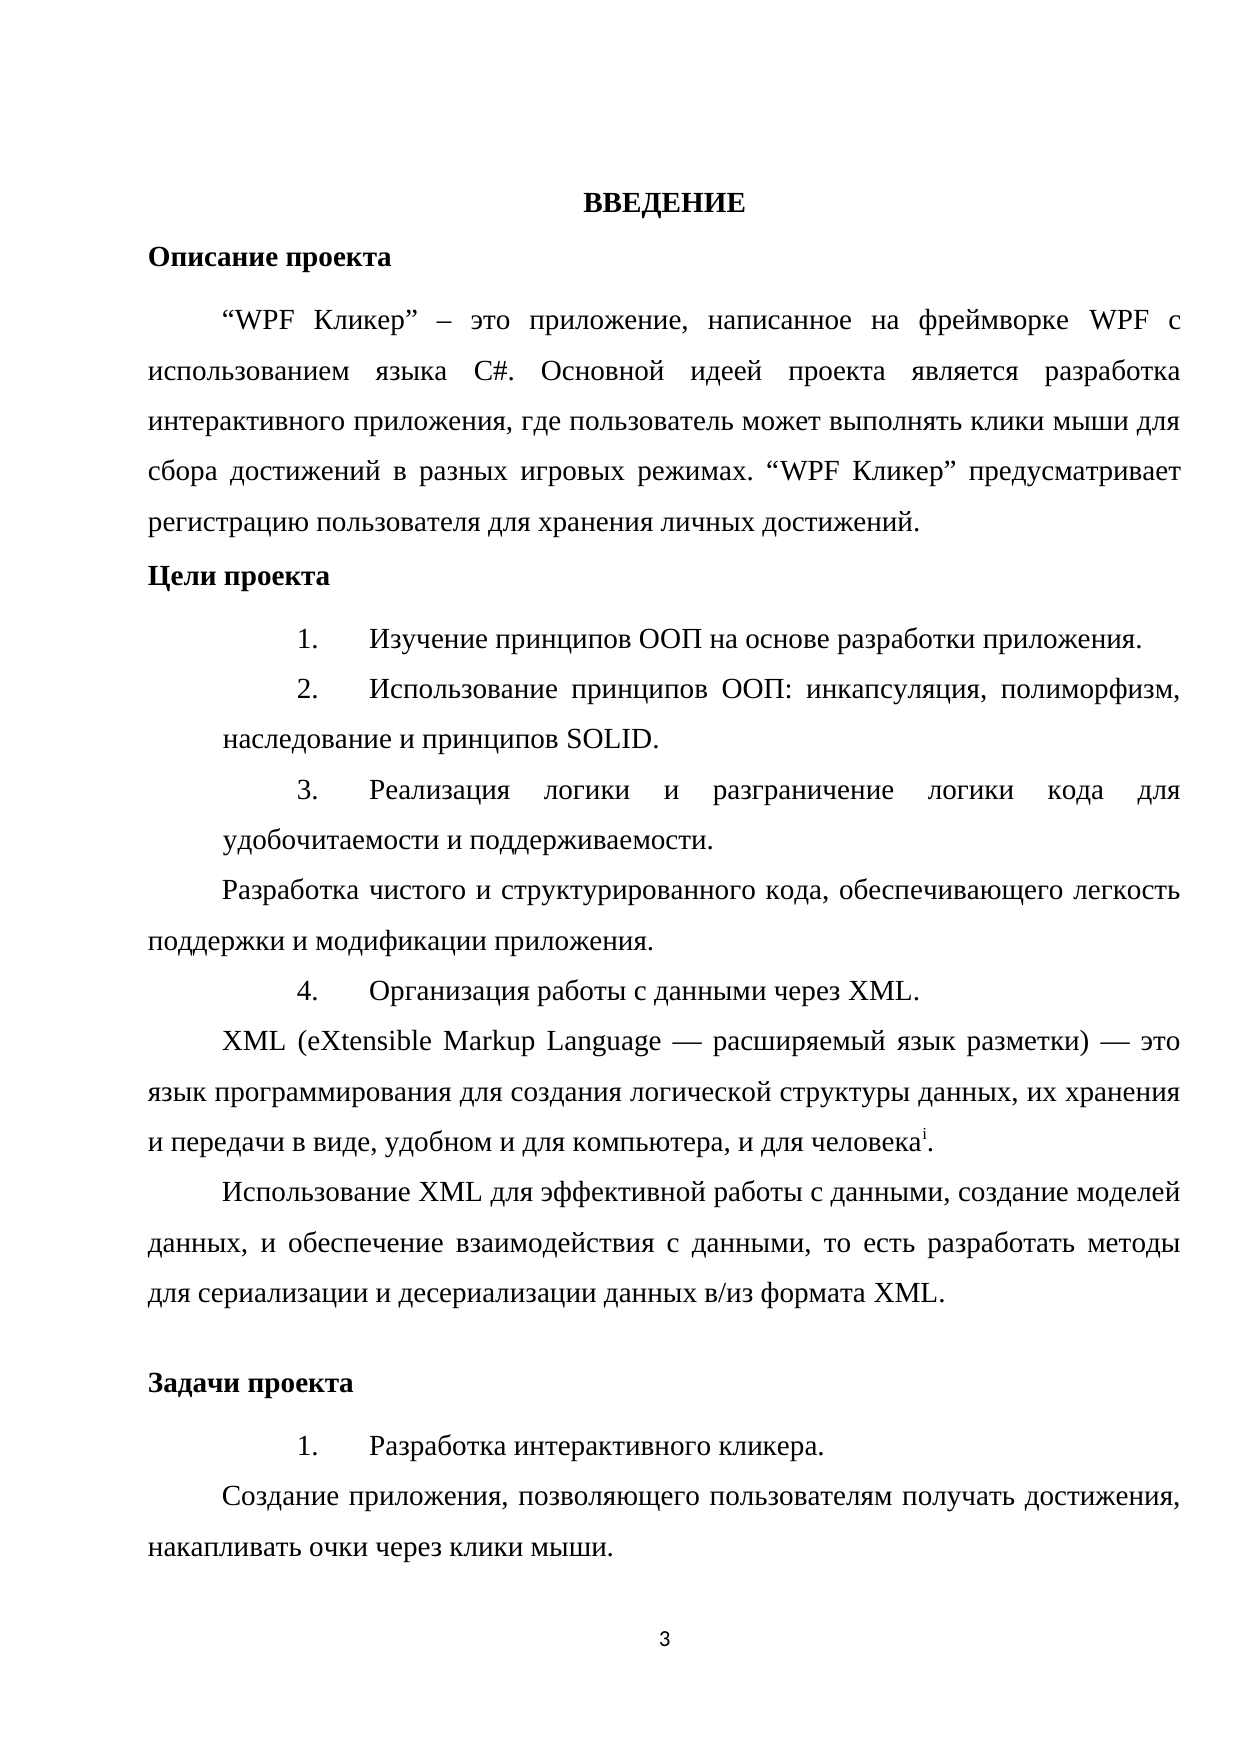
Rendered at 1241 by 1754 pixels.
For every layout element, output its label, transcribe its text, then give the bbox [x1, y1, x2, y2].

list Разработка интерактивного кликера. [223, 1428, 1181, 1462]
text Использование XML для эффективной работы с данными, создание моделей данных, и обеспечение взаимодействия с данными, то есть разработать методы для сериализации и десериализации данных в/из формата XML. [148, 1174, 1181, 1308]
text Разработка чистого и структурированного кода, обеспечивающего легкость поддержки и модификации приложения. [148, 872, 1181, 956]
text XML (eXtensible Markup Language — расширяемый язык разметки) — это язык программирования для создания логической структуры данных, их хранения и передачи в виде, удобном и для компьютера, и для человека. [148, 1023, 1181, 1158]
subtitle Описание проекта [148, 239, 1181, 273]
subtitle ВВЕДЕНИЕ [148, 185, 1181, 219]
list Изучение принципов ООП на основе разработки приложения. [223, 621, 1181, 654]
subtitle Задачи проекта [148, 1365, 1181, 1399]
list Организация работы с данными через XML. [223, 973, 1181, 1007]
subtitle Цели проекта [148, 558, 1181, 592]
list Реализация логики и разграничение логики кода для удобочитаемости и поддерживаемости. [223, 772, 1181, 856]
list Использование принципов ООП: инкапсуляция, полиморфизм, наследование и принципов SOLID. [223, 671, 1181, 755]
text “WPF Кликер” – это приложение, написанное на фреймворке WPF с использованием языка C#. Основной идеей проекта является разработка интерактивного приложения, где пользователь может выполнять клики мыши для сбора достижений в разных игровых режимах. “WPF Кликер” предусматривает регистрацию пользователя для хранения личных достижений. [148, 302, 1181, 537]
text Создание приложения, позволяющего пользователям получать достижения, накапливать очки через клики мыши. [148, 1478, 1181, 1562]
